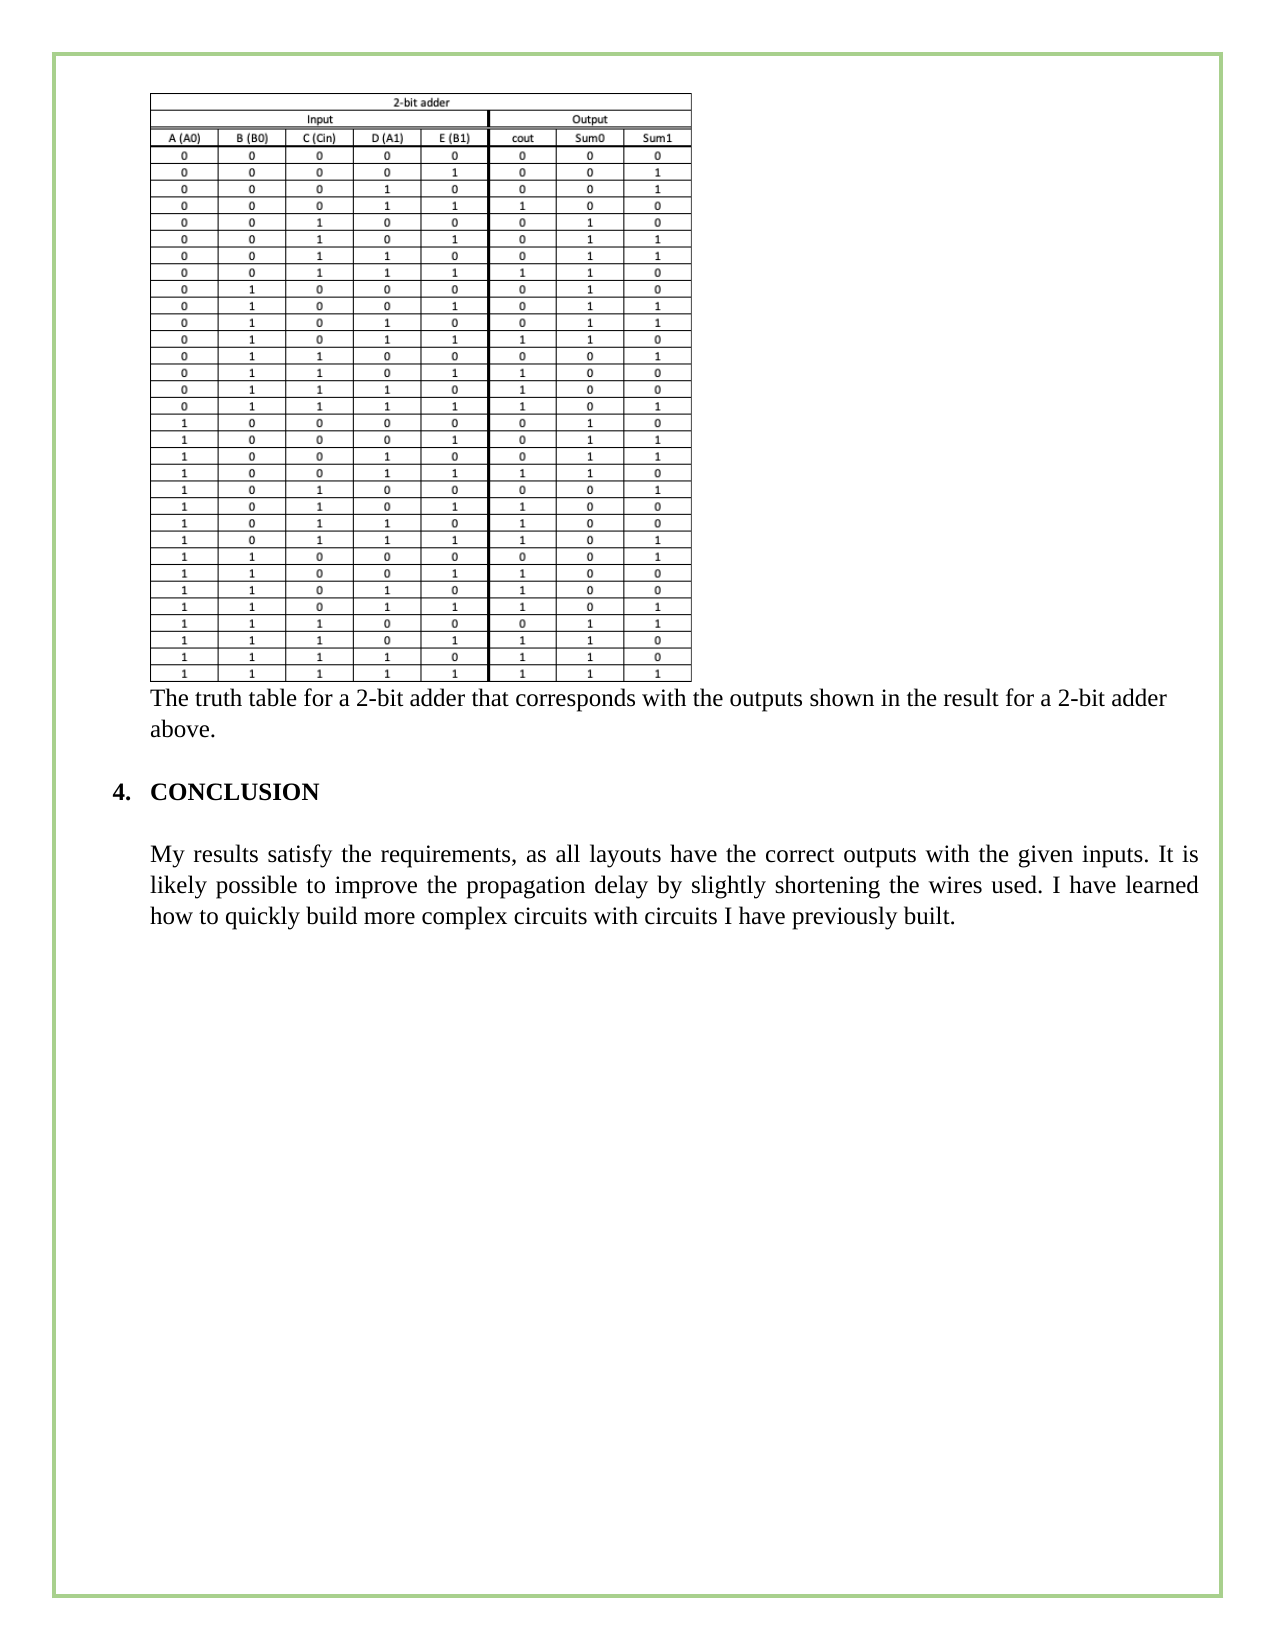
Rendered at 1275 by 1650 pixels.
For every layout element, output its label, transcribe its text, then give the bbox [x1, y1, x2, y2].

list The truth table for a 2-bit adder that corresponds with the outputs shown in the result for a 2-bit adder above. [150, 683, 1200, 743]
list My results satisfy the requirements, as all layouts have the correct outputs with the given inputs. It is likely possible to improve the propagation delay by slightly shortening the wires used. I have learned how to quickly build more complex circuits with circuits I have previously built. [150, 839, 1200, 929]
list CONCLUSION [112, 777, 1200, 805]
picture [150, 93, 692, 682]
